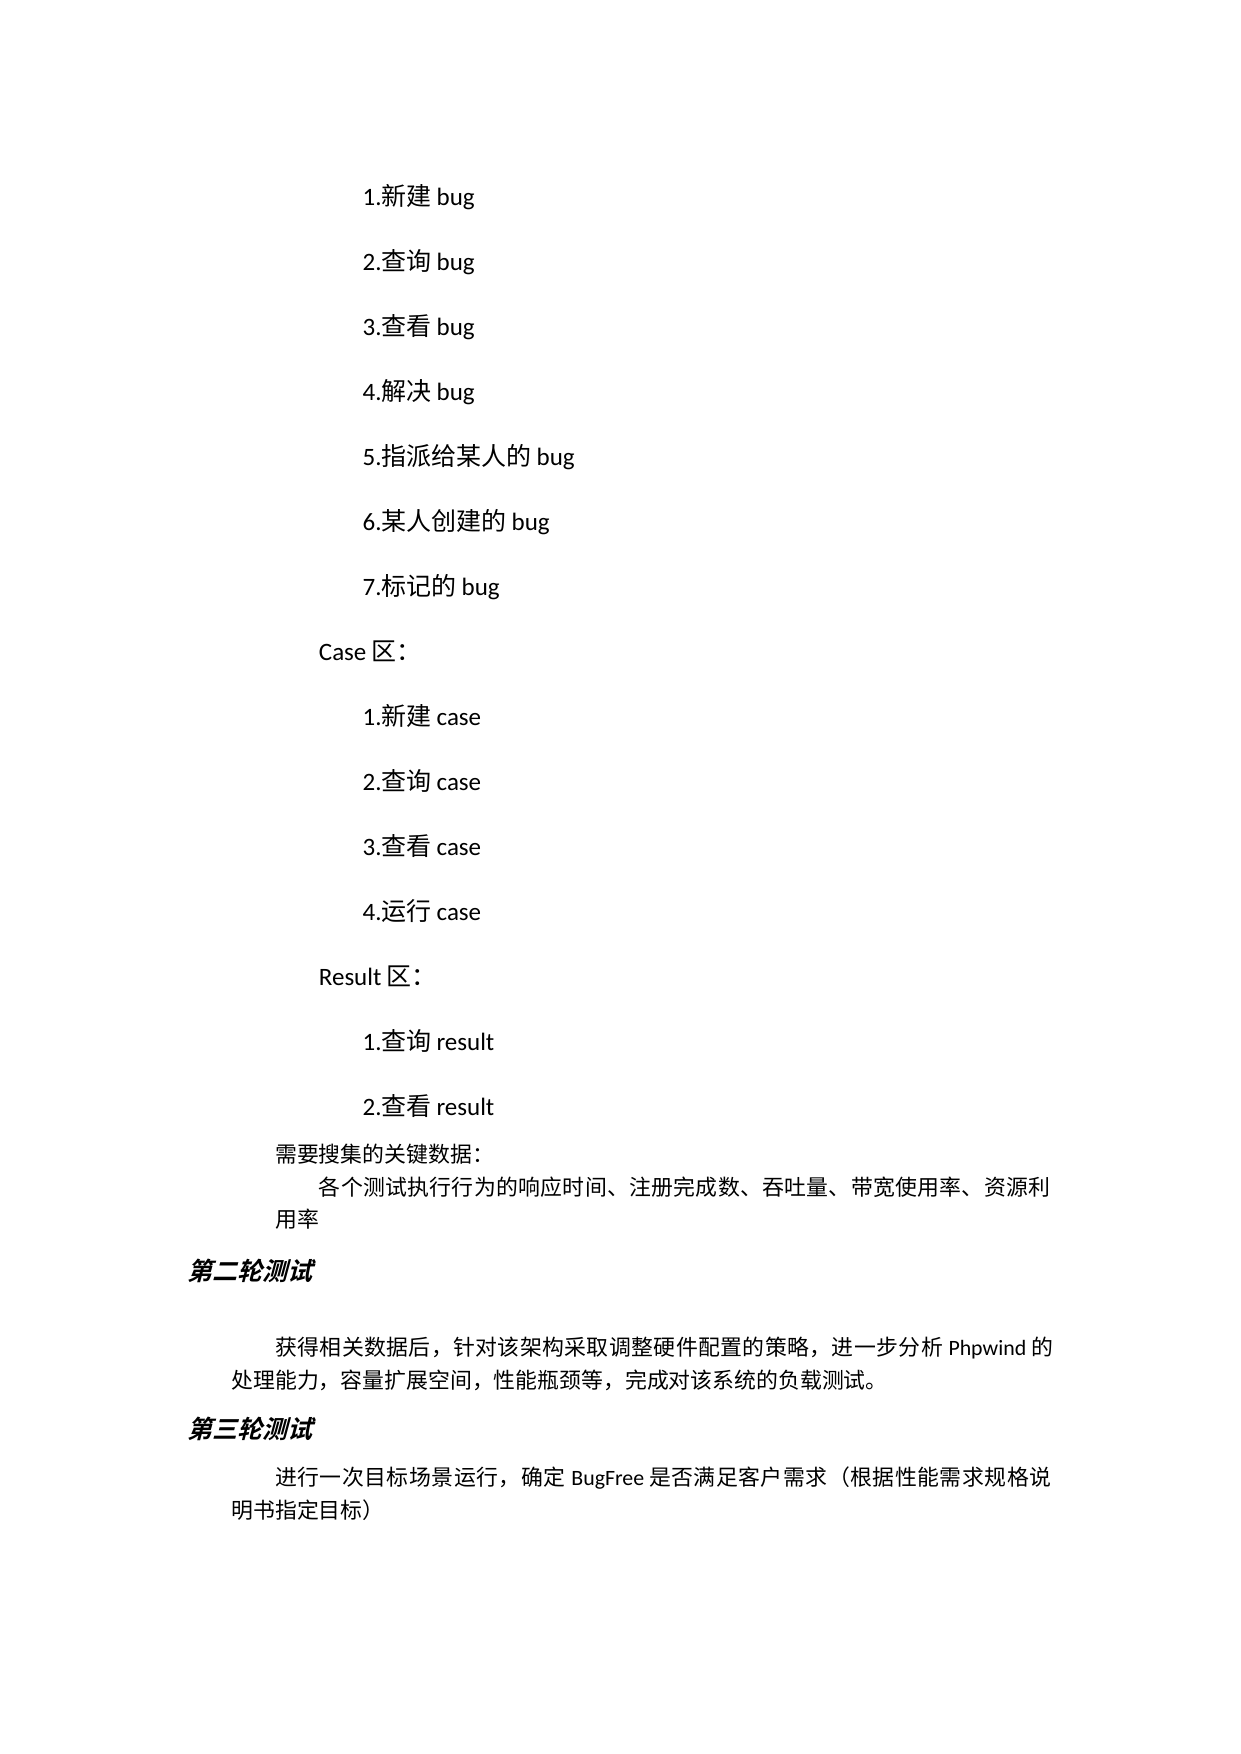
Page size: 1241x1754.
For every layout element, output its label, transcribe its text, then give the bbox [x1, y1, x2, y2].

list 查询bug [319, 227, 1053, 292]
text Case区： [275, 617, 1053, 682]
text 进行一次目标场景运行，确定BugFree是否满足客户需求（根据性能需求规格说明书指定目标） [231, 1460, 1053, 1525]
subtitle 第二轮测试 [187, 1237, 1053, 1302]
list 查看case [319, 812, 1053, 877]
text 各个测试执行行为的响应时间、注册完成数、吞吐量、带宽使用率、资源利用率 [275, 1169, 1053, 1234]
list 查看bug [319, 292, 1053, 357]
text 第三轮测试 [187, 1395, 1053, 1460]
list 运行case [319, 877, 1053, 942]
text 需要搜集的关键数据： [231, 1137, 1053, 1169]
list 查询case [319, 747, 1053, 812]
list 指派给某人的bug [319, 422, 1053, 487]
list 解决bug [319, 357, 1053, 422]
text 获得相关数据后，针对该架构采取调整硬件配置的策略，进一步分析Phpwind的处理能力，容量扩展空间，性能瓶颈等，完成对该系统的负载测试。 [231, 1330, 1053, 1395]
list 查看result [319, 1072, 1053, 1137]
text Result区： [275, 942, 1053, 1007]
list 新建bug [319, 162, 1053, 227]
list 标记的bug [319, 552, 1053, 617]
list 某人创建的bug [319, 487, 1053, 552]
list 查询result [319, 1007, 1053, 1072]
list 新建case [319, 682, 1053, 747]
